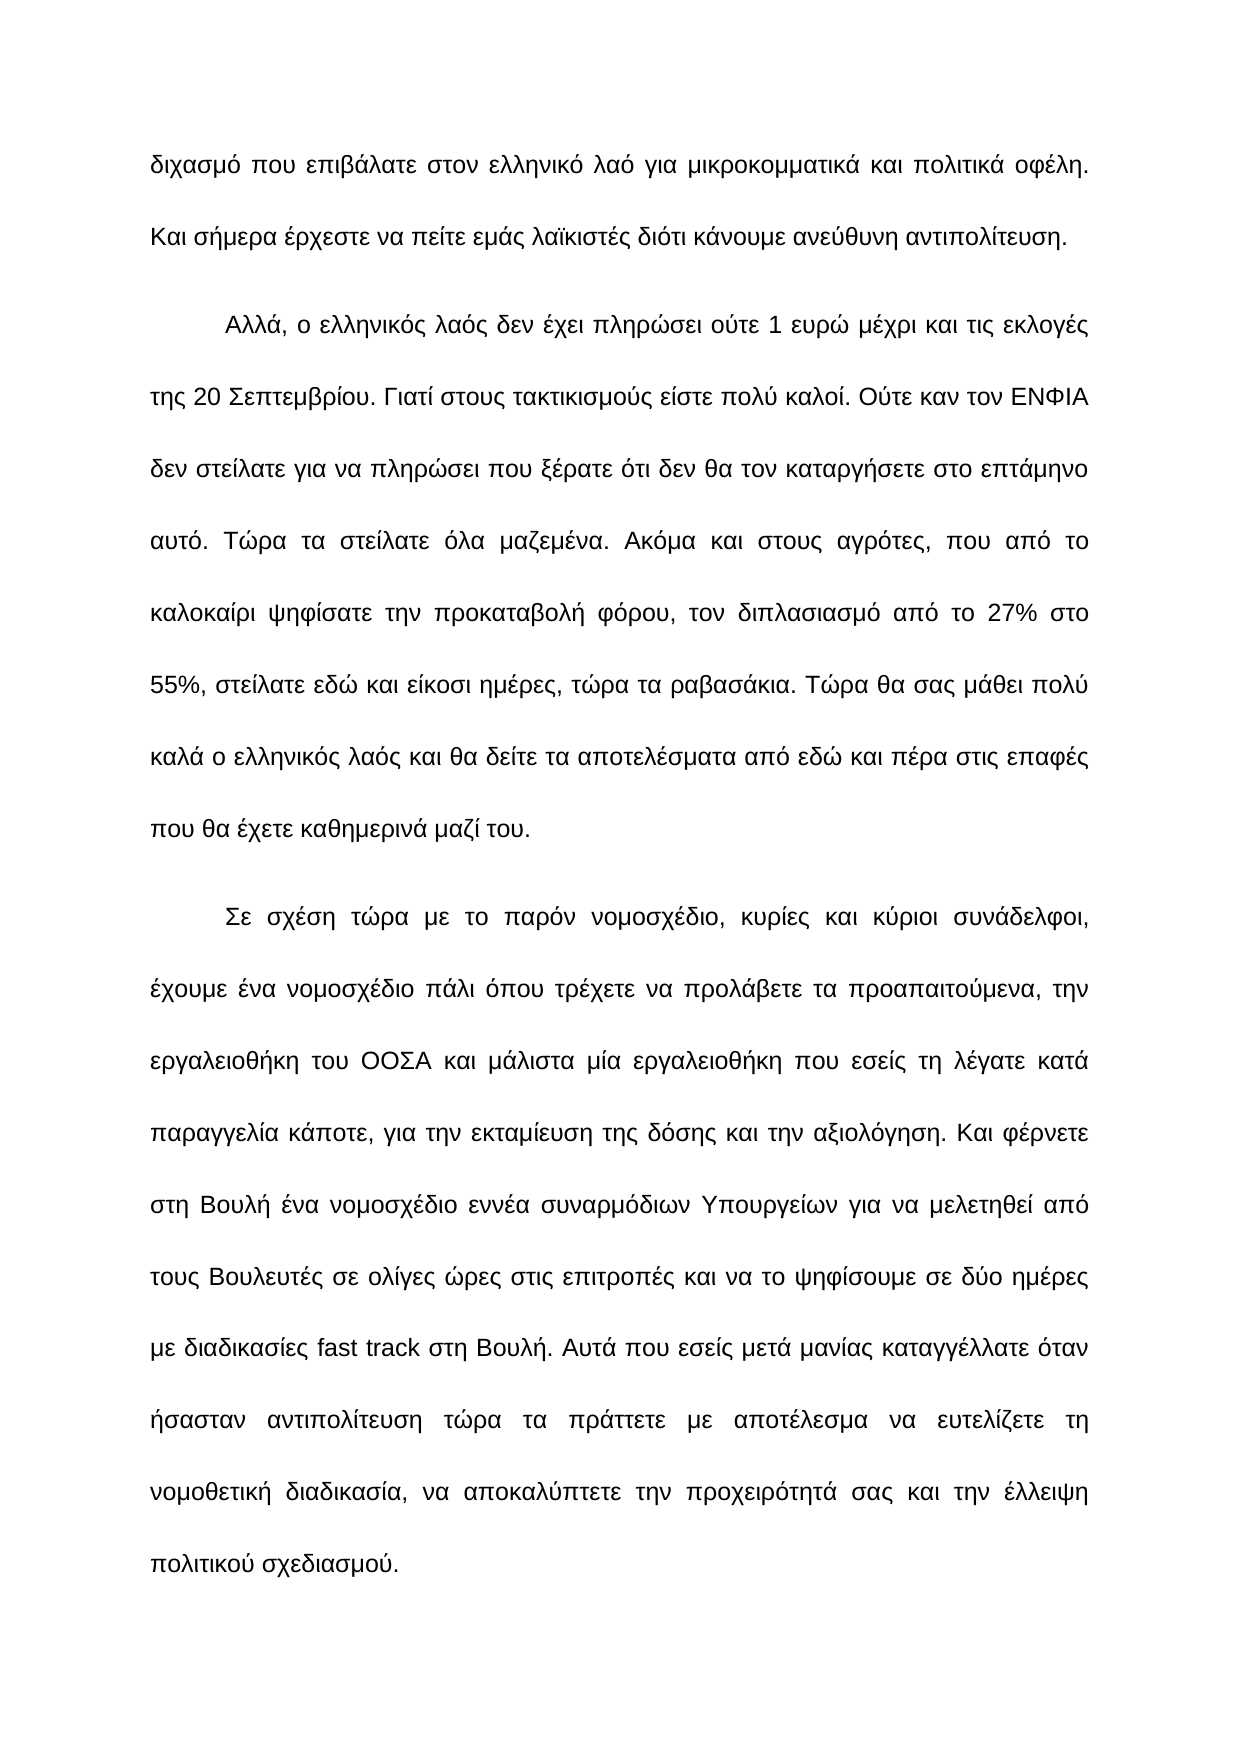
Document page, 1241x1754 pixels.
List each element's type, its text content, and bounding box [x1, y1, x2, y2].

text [150, 150, 1090, 251]
text Σε σχέση τώρα με το παρόν νομοσχέδιο, κυρίες και κύριοι συνάδελφοι, έχουμε ένα νομοσχέδιο πάλι όπου τρέχετε να προλάβετε τα προαπαιτούμενα, την εργαλειοθήκη του ΟΟΣΑ και μάλιστα μία εργαλειοθήκη που εσείς τη λέγατε κατά παραγγελία κάποτε, για την εκταμίευση της δόσης και την αξιολόγηση. Και φέρνετε στη Βουλή ένα νομοσχέδιο εννέα συναρμόδιων Υπουργείων για να μελετηθεί από τους Βουλευτές σε ολίγες ώρες στις επιτροπές και να το ψηφίσουμε σε δύο ημέρες με διαδικασίες fast track στη Βουλή. Αυτά που εσείς μετά μανίας καταγγέλλατε όταν ήσασταν αντιπολίτευση τώρα τα πράττετε με αποτέλεσμα να ευτελίζετε τη νομοθετική διαδικασία, να αποκαλύπτετε την προχειρότητά σας και την έλλειψη πολιτικού σχεδιασμού. [150, 902, 1090, 1578]
text Αλλά, ο ελληνικός λαός δεν έχει πληρώσει ούτε 1 ευρώ μέχρι και τις εκλογές της 20 Σεπτεμβρίου. Γιατί στους τακτικισμούς είστε πολύ καλοί. Ούτε καν τον ΕΝΦΙΑ δεν στείλατε για να πληρώσει που ξέρατε ότι δεν θα τον καταργήσετε στο επτάμηνο αυτό. Τώρα τα στείλατε όλα μαζεμένα. Ακόμα και στους αγρότες, που από το καλοκαίρι ψηφίσατε την προκαταβολή φόρου, τον διπλασιασμό από το 27% στο 55%, στείλατε εδώ και είκοσι ημέρες, τώρα τα ραβασάκια. Τώρα θα σας μάθει πολύ καλά ο ελληνικός λαός και θα δείτε τα αποτελέσματα από εδώ και πέρα στις επαφές που θα έχετε καθημερινά μαζί του. [150, 310, 1090, 842]
